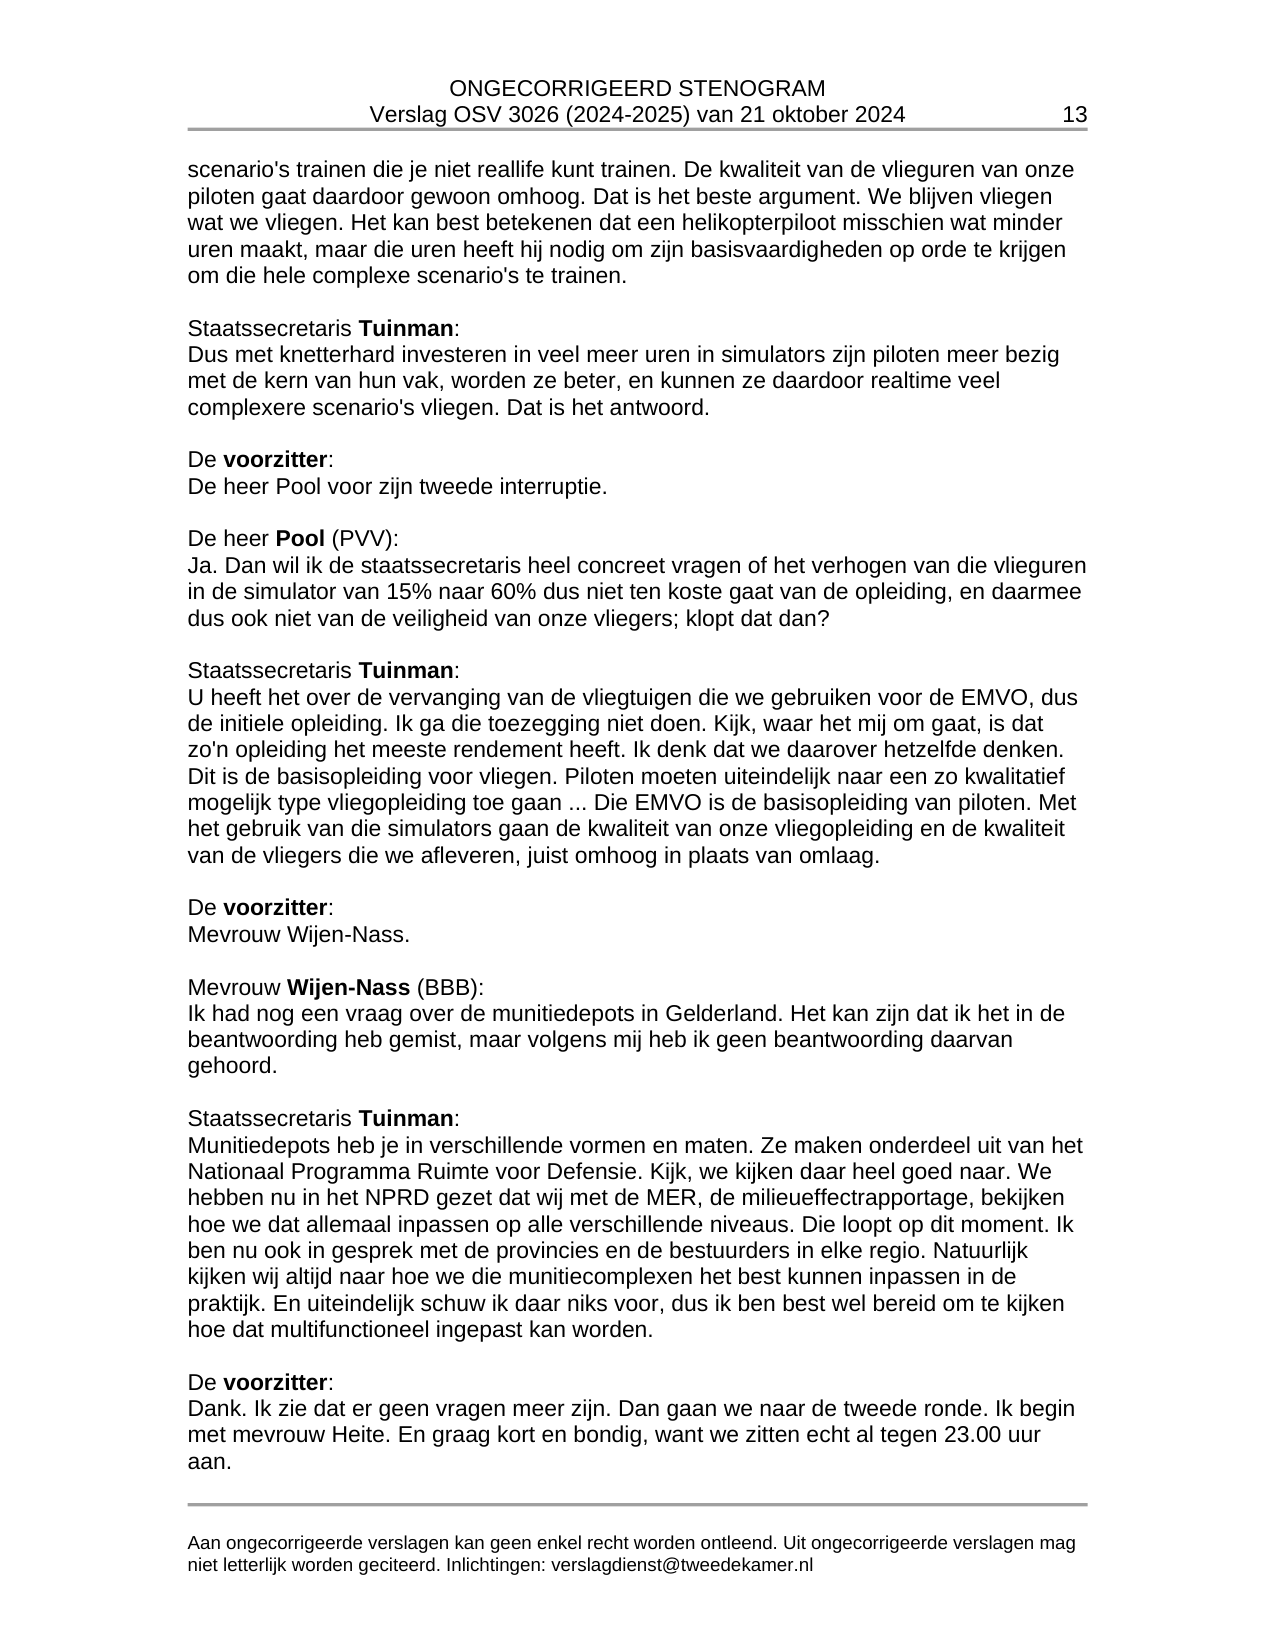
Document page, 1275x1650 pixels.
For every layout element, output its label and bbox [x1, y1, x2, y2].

text [187, 156, 1087, 1474]
